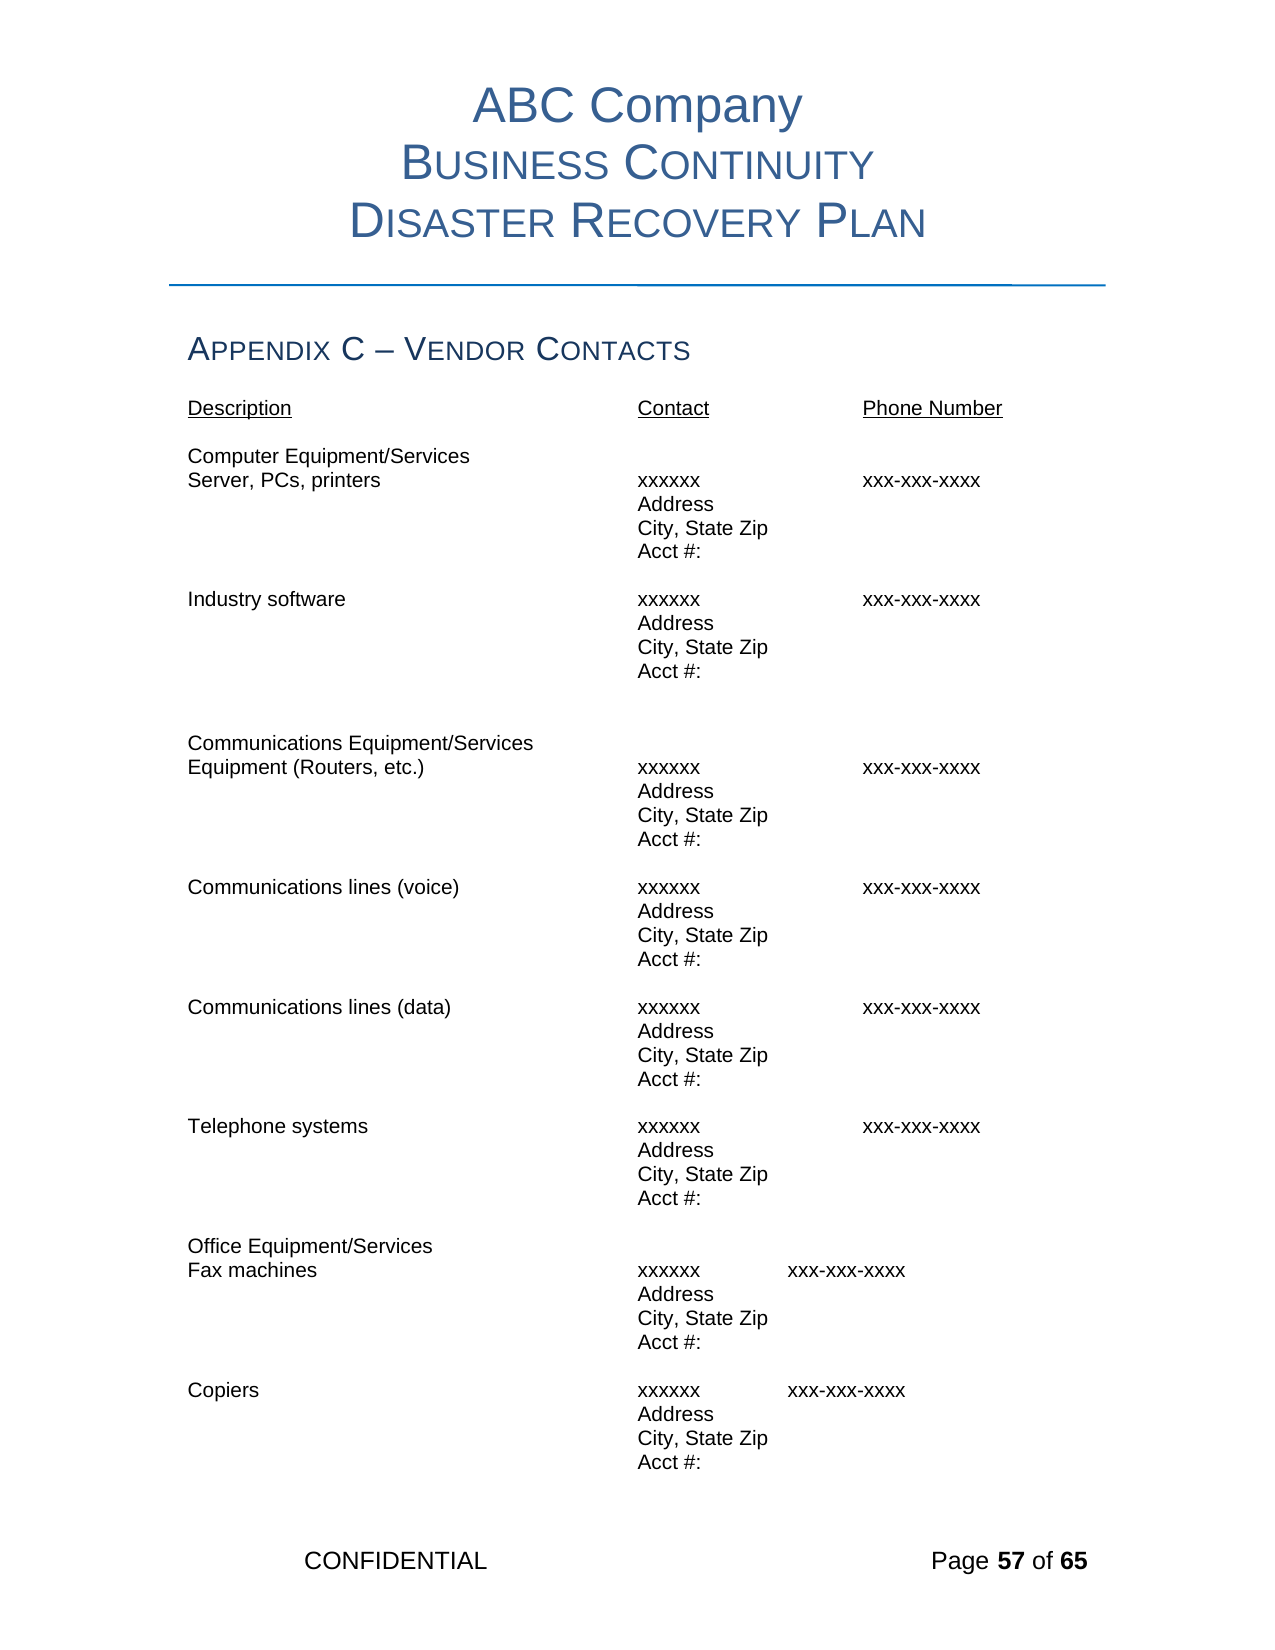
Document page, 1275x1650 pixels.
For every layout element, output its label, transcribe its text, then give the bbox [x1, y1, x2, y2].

text Fax machines xxxxxx xxx-xxx-xxxx [187, 1258, 1087, 1282]
text Acct #: [187, 1186, 1087, 1210]
text City, State Zip [187, 923, 1087, 947]
text Acct #: [187, 827, 1087, 851]
text Address [187, 1138, 1087, 1162]
text Acct #: [187, 1066, 1087, 1090]
text Address [187, 899, 1087, 923]
text Acct #: [187, 1450, 1087, 1474]
text City, State Zip [187, 1306, 1087, 1330]
text Equipment (Routers, etc.) xxxxxx xxx-xxx-xxxx [187, 755, 1087, 779]
text City, State Zip [187, 1426, 1087, 1450]
text Address [187, 1282, 1087, 1306]
text Address [187, 491, 1087, 515]
text Copiers xxxxxx xxx-xxx-xxxx [187, 1378, 1087, 1402]
text Acct #: [187, 539, 1087, 563]
text Address [187, 779, 1087, 803]
text City, State Zip [187, 515, 1087, 539]
text Computer Equipment/Services [187, 443, 1087, 467]
subtitle Appendix C – Vendor Contacts [187, 329, 1087, 367]
text Acct #: [187, 947, 1087, 971]
text City, State Zip [187, 1162, 1087, 1186]
text City, State Zip [187, 635, 1087, 659]
text City, State Zip [187, 803, 1087, 827]
text Communications lines (voice) xxxxxx xxx-xxx-xxxx [187, 875, 1087, 899]
text Telephone systems xxxxxx xxx-xxx-xxxx [187, 1114, 1087, 1138]
text Acct #: [187, 659, 1087, 683]
text City, State Zip [187, 1042, 1087, 1066]
text Address [187, 611, 1087, 635]
text Address [187, 1402, 1087, 1426]
text Server, PCs, printers xxxxxx xxx-xxx-xxxx [187, 467, 1087, 491]
text Description Contact Phone Number [187, 396, 1087, 419]
text Communications lines (data) xxxxxx xxx-xxx-xxxx [187, 994, 1087, 1018]
text Office Equipment/Services [187, 1234, 1087, 1258]
text Address [187, 1018, 1087, 1042]
text Industry software xxxxxx xxx-xxx-xxxx [187, 587, 1087, 611]
text Communications Equipment/Services [187, 731, 1087, 755]
text Acct #: [187, 1330, 1087, 1354]
